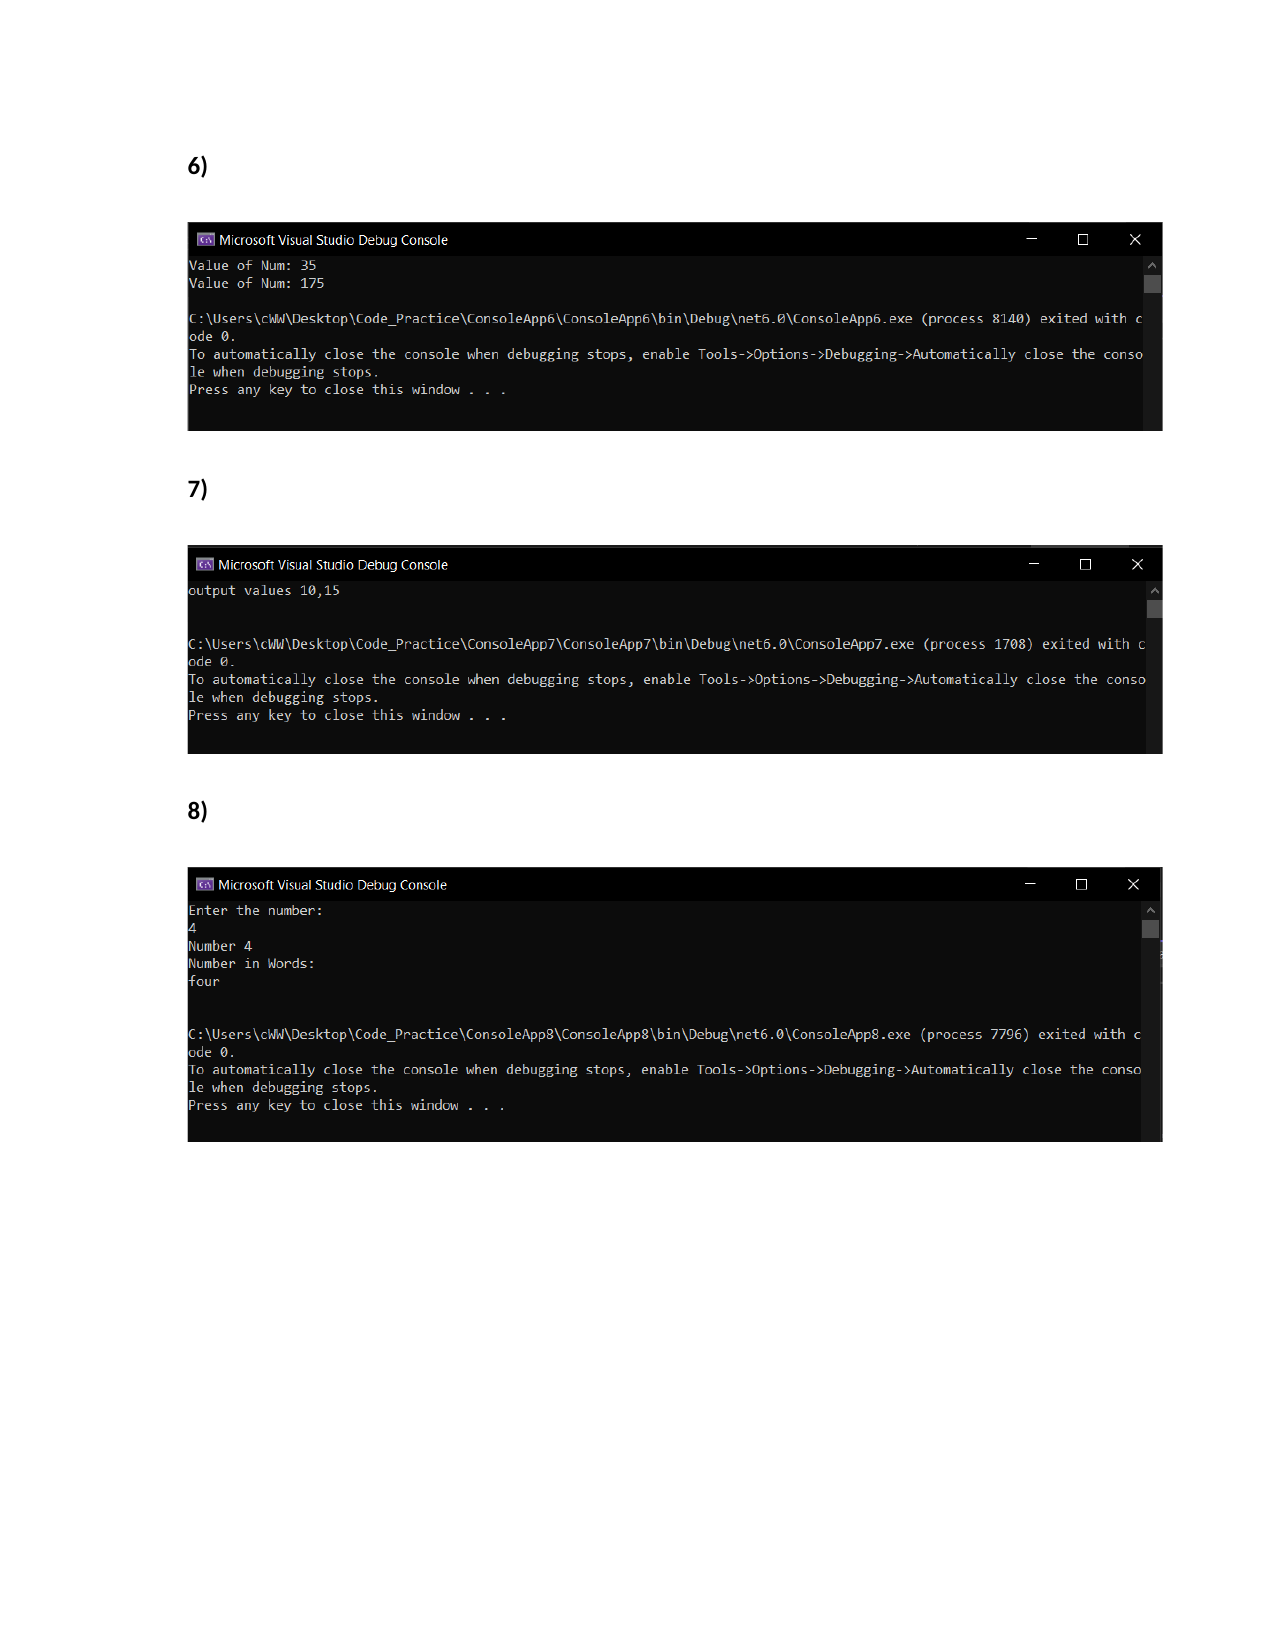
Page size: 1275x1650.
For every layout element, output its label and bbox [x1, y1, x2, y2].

picture [187, 222, 1163, 431]
picture [187, 545, 1163, 754]
picture [187, 867, 1163, 1142]
